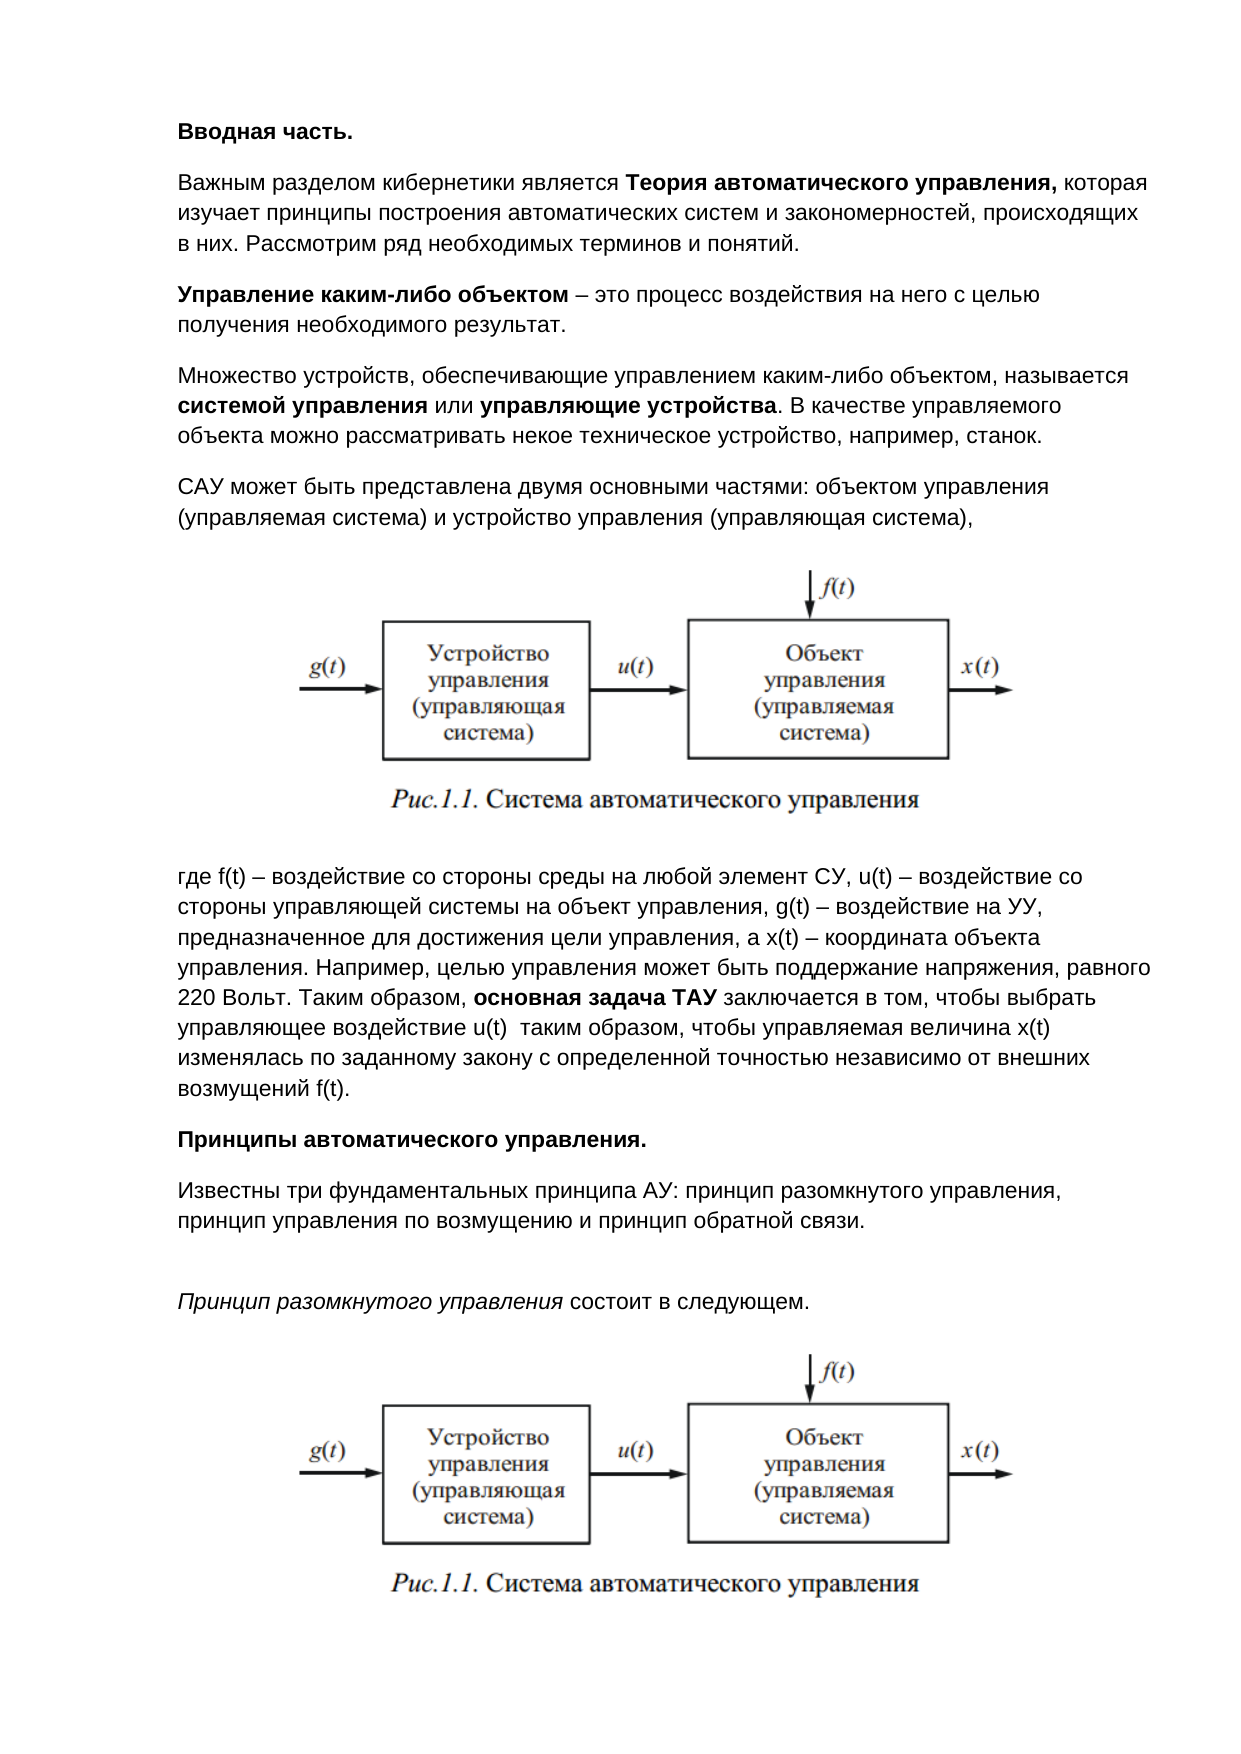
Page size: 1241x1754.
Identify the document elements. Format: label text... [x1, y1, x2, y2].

text Принципы автоматического управления. [177, 1126, 1152, 1152]
text Вводная часть. [177, 118, 1152, 144]
text САУ может быть представлена двумя основными частями: объектом управления (управляемая система) и устройство управления (управляющая система), [177, 473, 1152, 530]
text Важным разделом кибернетики является Теория автоматического управления, которая изучает принципы построения автоматических систем и закономерностей, происходящих в них. Рассмотрим ряд необходимых терминов и понятий. [177, 169, 1152, 256]
picture [247, 554, 1082, 839]
text Принцип разомкнутого управления состоит в следующем. [177, 1258, 1152, 1314]
text Множество устройств, обеспечивающие управлением каким-либо объектом, называется системой управления или управляющие устройства. В качестве управляемого объекта можно рассматривать некое техническое устройство, например, станок. [177, 362, 1152, 449]
picture [247, 1339, 1082, 1623]
text Известны три фундаментальных принципа АУ: принцип разомкнутого управления, принцип управления по возмущению и принцип обратной связи. [177, 1177, 1152, 1233]
text где f(t) – воздействие со стороны среды на любой элемент СУ, u(t) – воздействие со стороны управляющей системы на объект управления, g(t) – воздействие на УУ, предназначенное для достижения цели управления, а x(t) – координата объекта управления. Например, целью управления может быть поддержание напряжения, равного 220 Вольт. Таким образом, основная задача ТАУ заключается в том, чтобы выбрать управляющее воздействие u(t) таким образом, чтобы управляемая величина x(t) изменялась по заданному закону с определенной точностью независимо от внешних возмущений f(t). [177, 863, 1152, 1101]
text Управление каким-либо объектом – это процесс воздействия на него с целью получения необходимого результат. [177, 281, 1152, 337]
